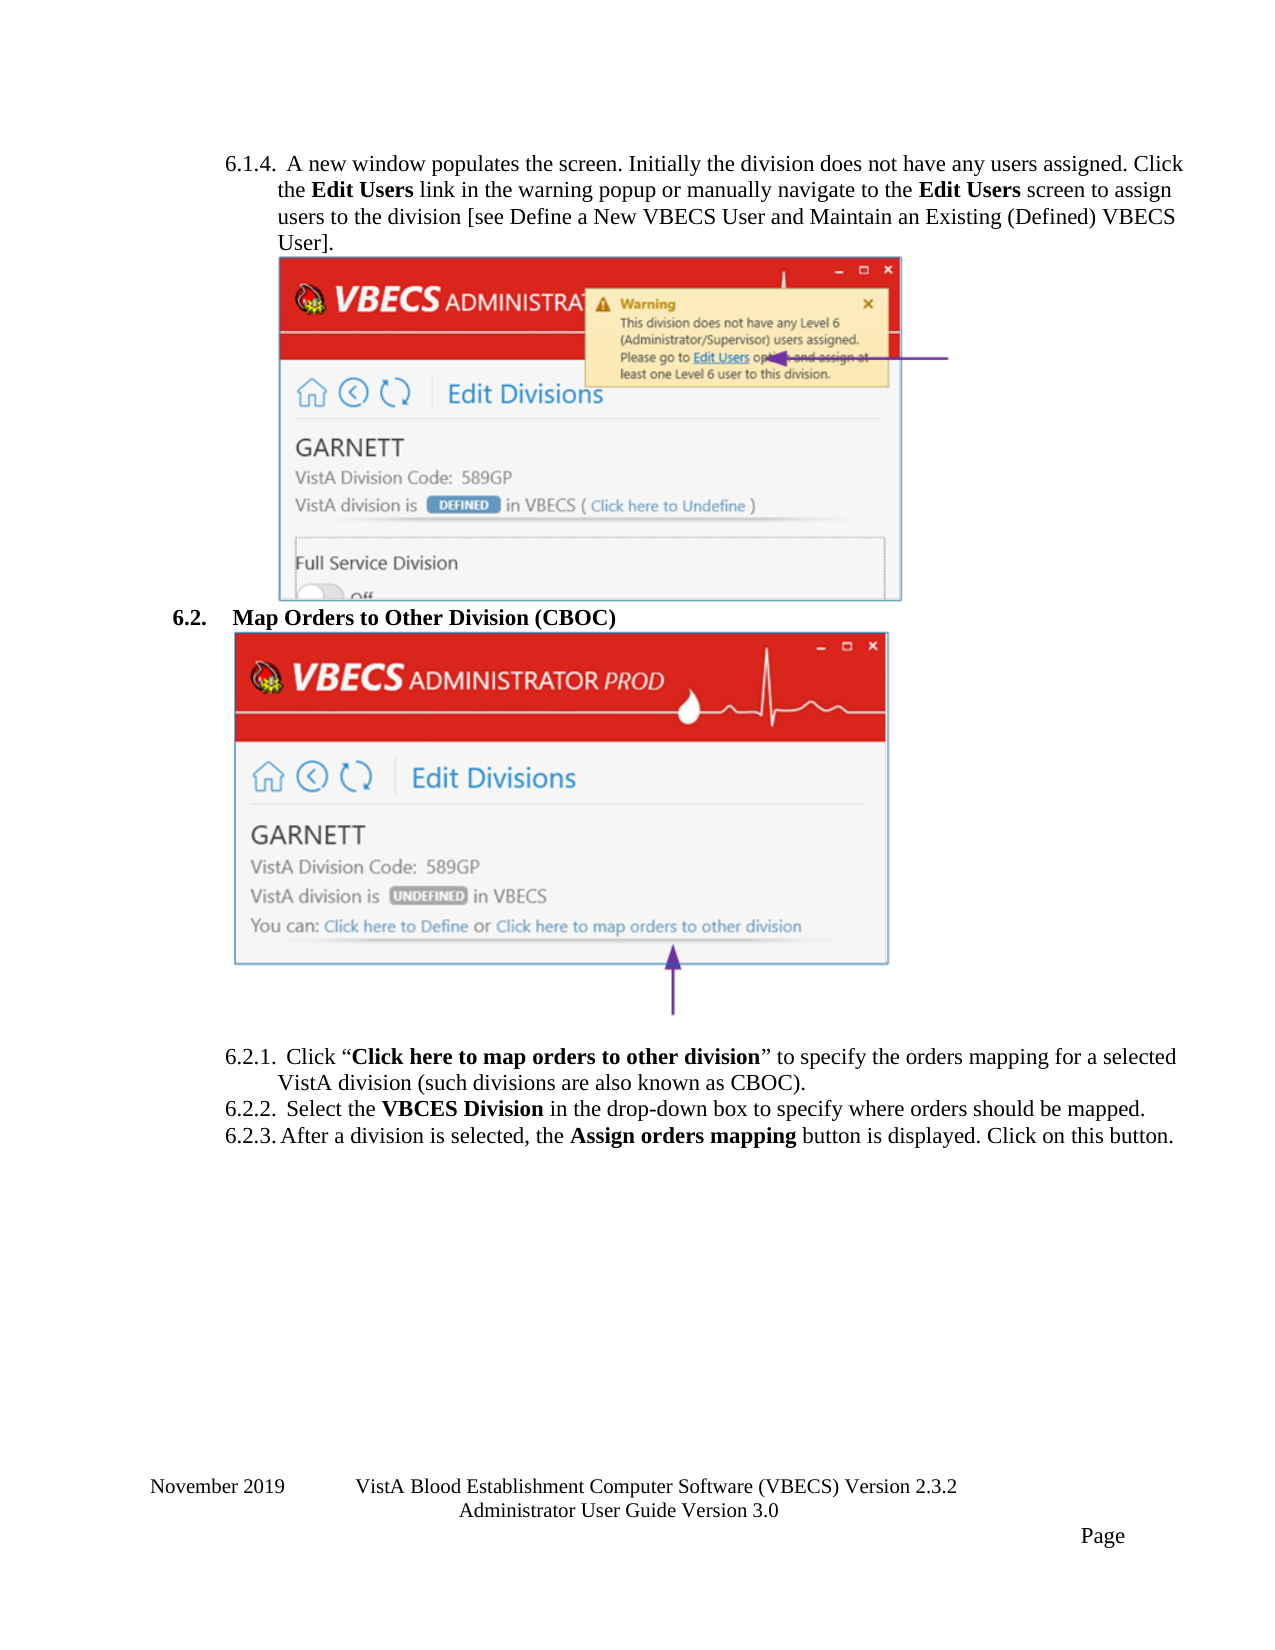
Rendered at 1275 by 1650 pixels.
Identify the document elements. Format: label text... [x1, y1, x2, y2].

picture [277, 255, 975, 604]
text 6.2.3. After a division is selected, the Assign orders mapping button is displayed. Click on this button. [150, 1122, 1125, 1148]
text 6.2.2. Select the VBCES Division in the drop-down box to specify where orders should be mapped. [150, 1095, 1125, 1122]
text 6.2.1. Click “Click here to map orders to other division” to specify the orders mapping for a selected VistA division (such divisions are also known as CBOC). [150, 1043, 1125, 1095]
text 6.2. Map Orders to Other Division (CBOC) [172, 604, 1200, 630]
picture [232, 630, 892, 1043]
text 6.1.4. A new window populates the screen. Initially the division does not have any users assigned. Click the Edit Users link in the warning popup or manually navigate to the Edit Users screen to assign users to the division [see Define a New VBECS User and Maintain an Existing (Defined) VBECS User]. [150, 150, 1125, 255]
